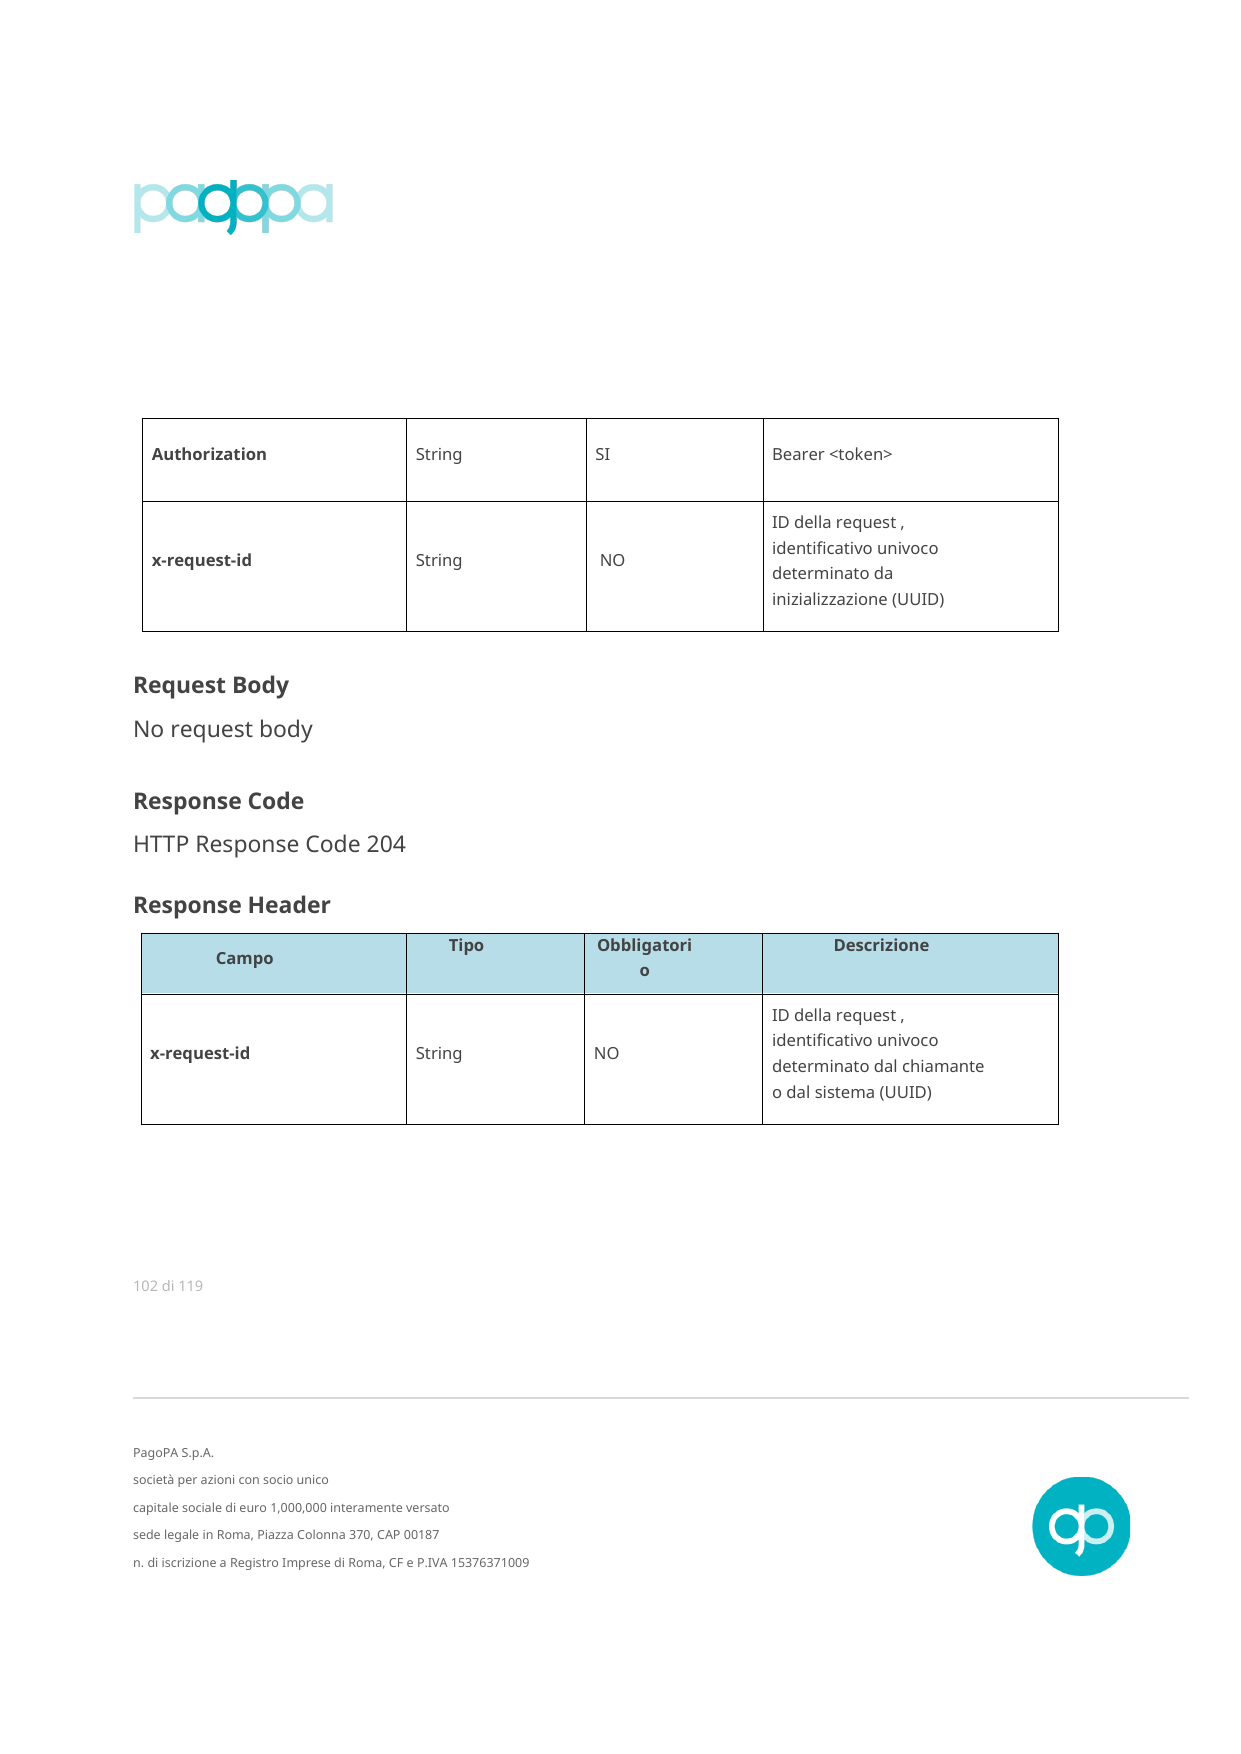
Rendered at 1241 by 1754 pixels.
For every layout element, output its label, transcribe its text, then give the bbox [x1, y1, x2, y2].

table_cell Bearer <token> [764, 419, 1058, 501]
table_cell x-request-id [143, 502, 406, 631]
text HTTP Response Code 204 [133, 828, 1048, 860]
table_cell x-request-id [142, 995, 406, 1123]
table_cell ID della request , identificativo univoco determinato da inizializzazione (UUID) [764, 502, 1058, 631]
table_header Campo [142, 934, 406, 993]
table_cell String [407, 995, 584, 1123]
text Request Body [133, 669, 1048, 701]
table_cell NO [585, 995, 762, 1123]
table_cell ID della request , identificativo univoco determinato dal chiamante o dal sistema (UUID) [763, 995, 1058, 1123]
picture [134, 180, 333, 236]
table_cell Authorization [143, 419, 406, 501]
table_cell String [407, 419, 586, 501]
table_header Descrizione [763, 934, 1058, 993]
table_header Obbligatorio [585, 934, 762, 993]
picture [1032, 1477, 1131, 1576]
text Response Header [133, 889, 1048, 920]
table_cell String [407, 502, 586, 631]
text No request body [133, 713, 1048, 744]
table_cell SI [587, 419, 763, 501]
text Response Code [133, 785, 1048, 816]
table_header Tipo [407, 934, 584, 993]
table_cell NO [587, 502, 763, 631]
